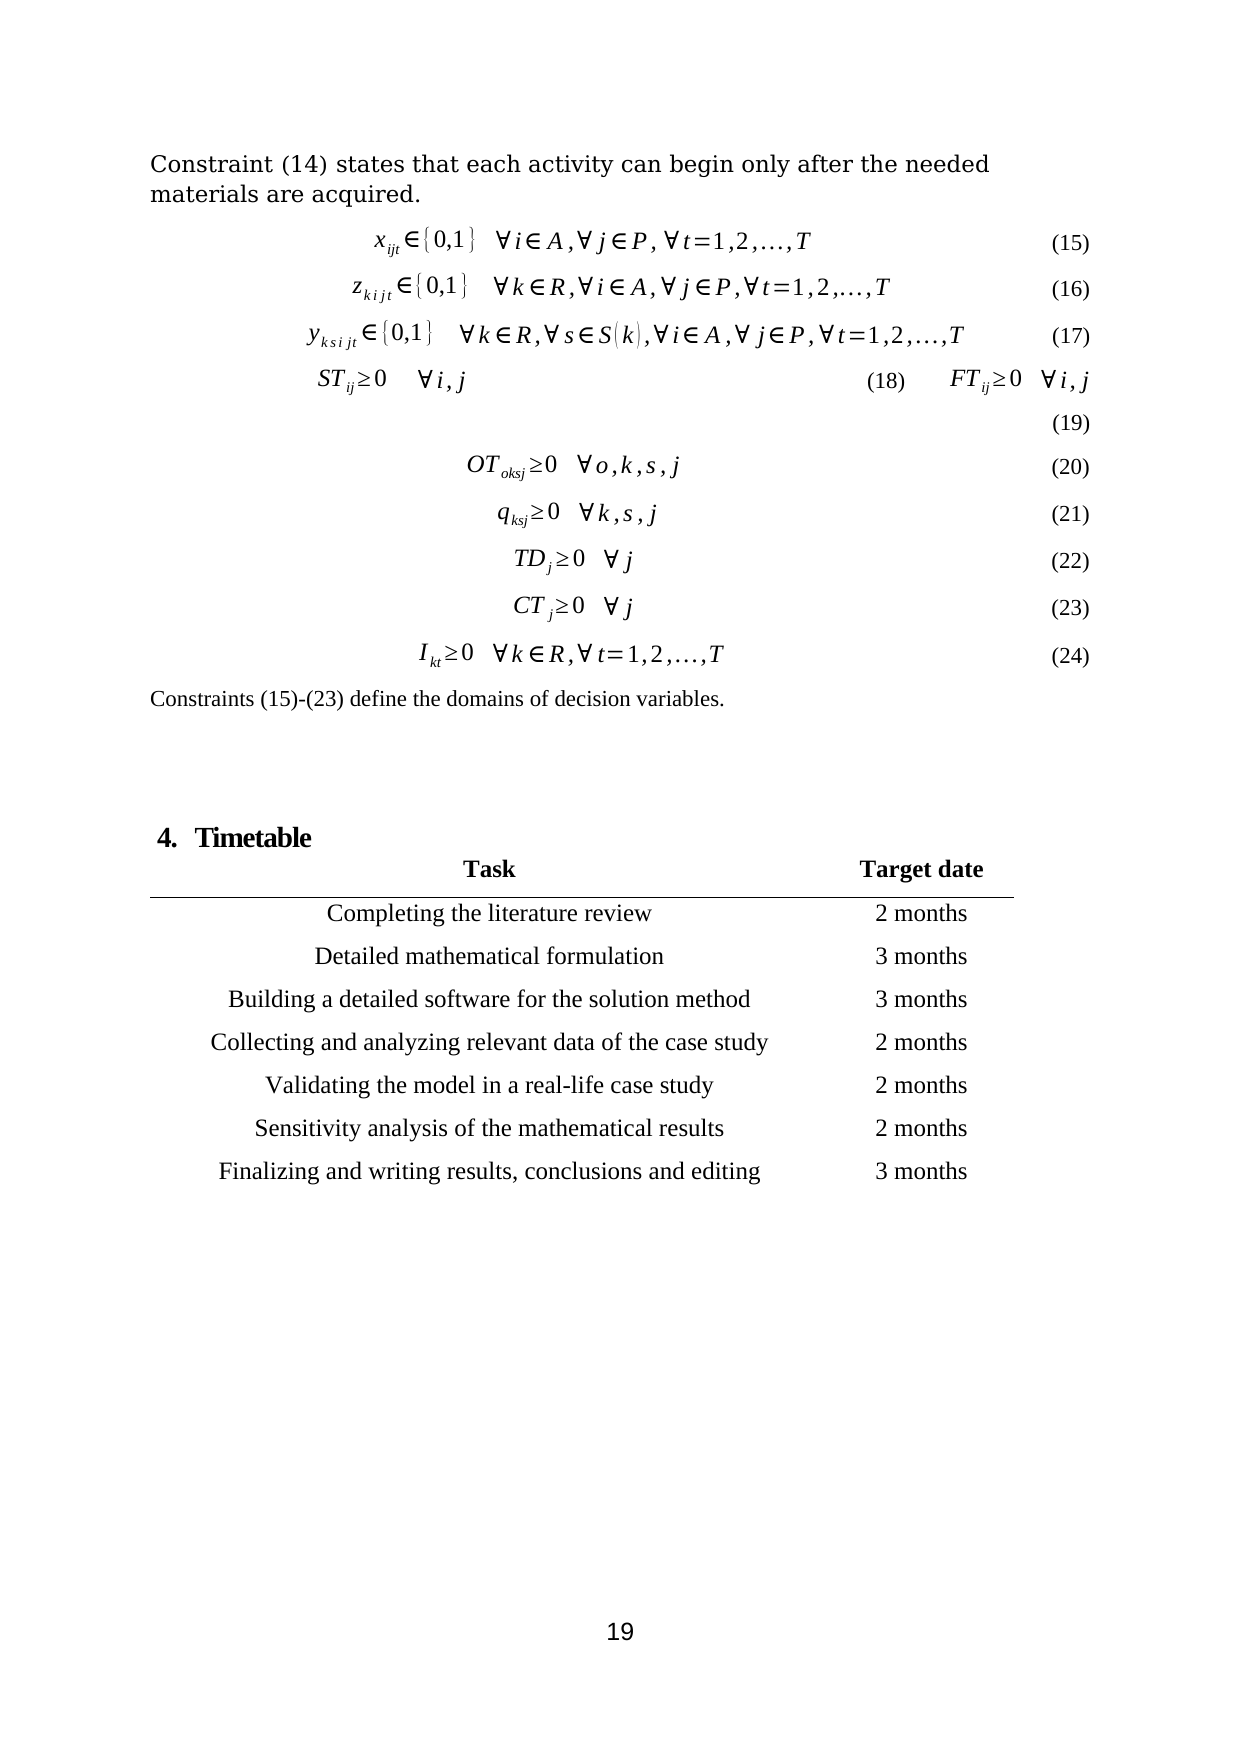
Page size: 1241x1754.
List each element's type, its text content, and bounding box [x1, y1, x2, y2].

text (21) [150, 496, 1090, 530]
table_cell Finalizing and writing results, conclusions and editing [150, 1156, 829, 1199]
table_cell 3 months [829, 1156, 1014, 1199]
table_cell Sensitivity analysis of the mathematical results [150, 1113, 829, 1156]
text (23) [150, 590, 1090, 624]
table_cell 3 months [829, 984, 1014, 1027]
text (15) [150, 226, 1090, 257]
table_cell Building a detailed software for the solution method [150, 984, 829, 1027]
table_cell 2 months [829, 898, 1014, 941]
table_cell Completing the literature review [150, 898, 829, 941]
table_cell 2 months [829, 1027, 1014, 1070]
table_cell 2 months [829, 1070, 1014, 1113]
table_header Task [150, 854, 829, 897]
table_cell 2 months [829, 1113, 1014, 1156]
text (22) [150, 543, 1090, 577]
list Timetable [157, 820, 1090, 854]
text (20) [150, 449, 1090, 483]
table_cell Collecting and analyzing relevant data of the case study [150, 1027, 829, 1070]
text (24) [150, 638, 1090, 672]
table_header Target date [829, 854, 1014, 897]
table_cell 3 months [829, 941, 1014, 984]
text Constraint (14) states that each activity can begin only after the needed materials are acquired. [150, 150, 1090, 207]
text (18) (19) [150, 365, 1090, 436]
text (17) [150, 318, 1090, 352]
text Constraints (15)-(23) define the domains of decision variables. [150, 685, 1090, 711]
table_cell Detailed mathematical formulation [150, 941, 829, 984]
table_cell Validating the model in a real-life case study [150, 1070, 829, 1113]
text (16) [150, 271, 1090, 304]
